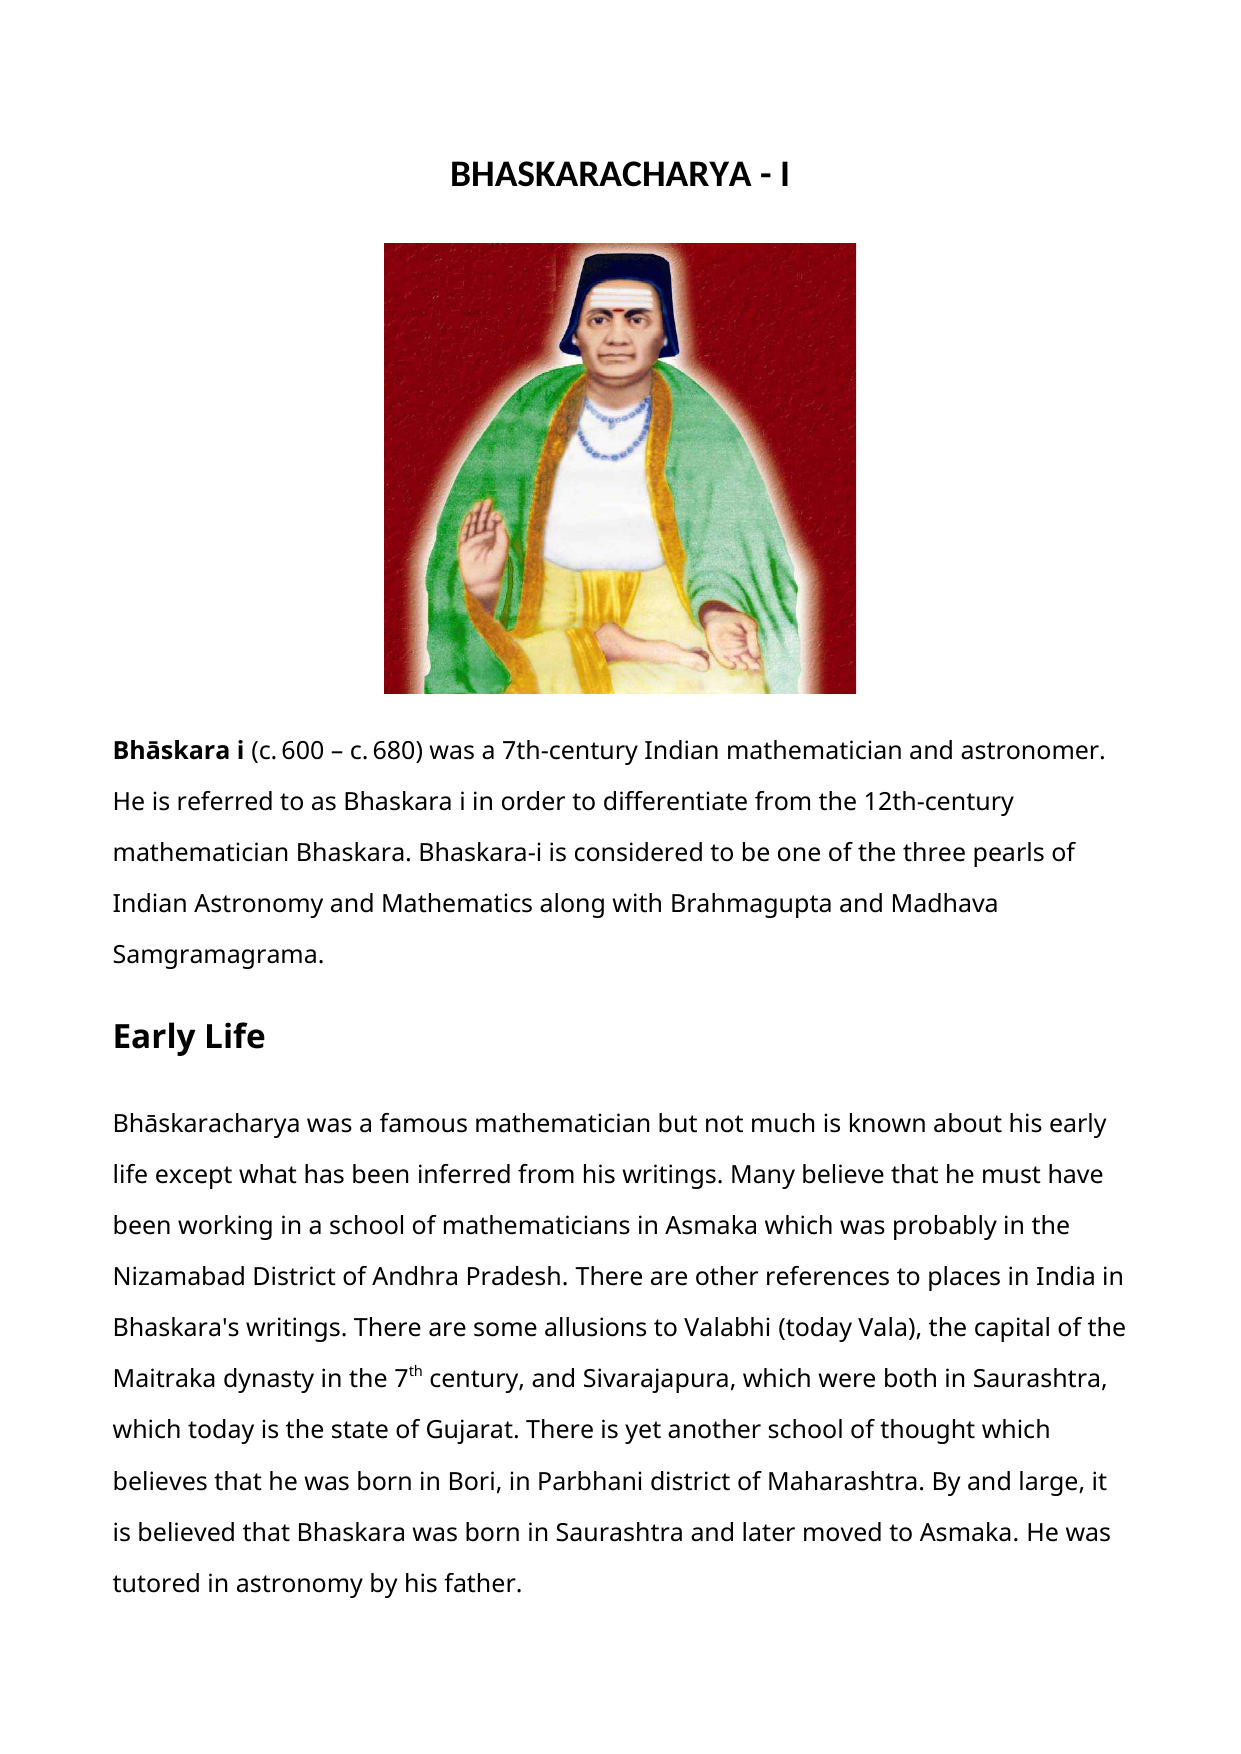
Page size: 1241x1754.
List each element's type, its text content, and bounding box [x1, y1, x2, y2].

text Early Life [112, 1013, 1128, 1058]
text Bhāskaracharya was a famous mathematician but not much is known about his early life except what has been inferred from his writings. Many believe that he must have been working in a school of mathematicians in Asmaka which was probably in the Nizamabad District of Andhra Pradesh. There are other references to places in India in Bhaskara's writings. There are some allusions to Valabhi (today Vala), the capital of the Maitraka dynasty in the 7th century, and Sivarajapura, which were both in Saurashtra, which today is the state of Gujarat. There is yet another school of thought which believes that he was born in Bori, in Parbhani district of Maharashtra. By and large, it is believed that Bhaskara was born in Saurashtra and later moved to Asmaka. He was tutored in astronomy by his father. [112, 1106, 1128, 1599]
text Bhāskara i (c. 600 – c. 680) was a 7th-century Indian mathematician and astronomer. He is referred to as Bhaskara i in order to differentiate from the 12th-century mathematician Bhaskara. Bhaskara-i is considered to be one of the three pearls of Indian Astronomy and Mathematics along with Brahmagupta and Madhava Samgramagrama. [112, 732, 1128, 971]
picture [384, 243, 857, 694]
text BHASKARACHARYA - I [112, 150, 1128, 196]
